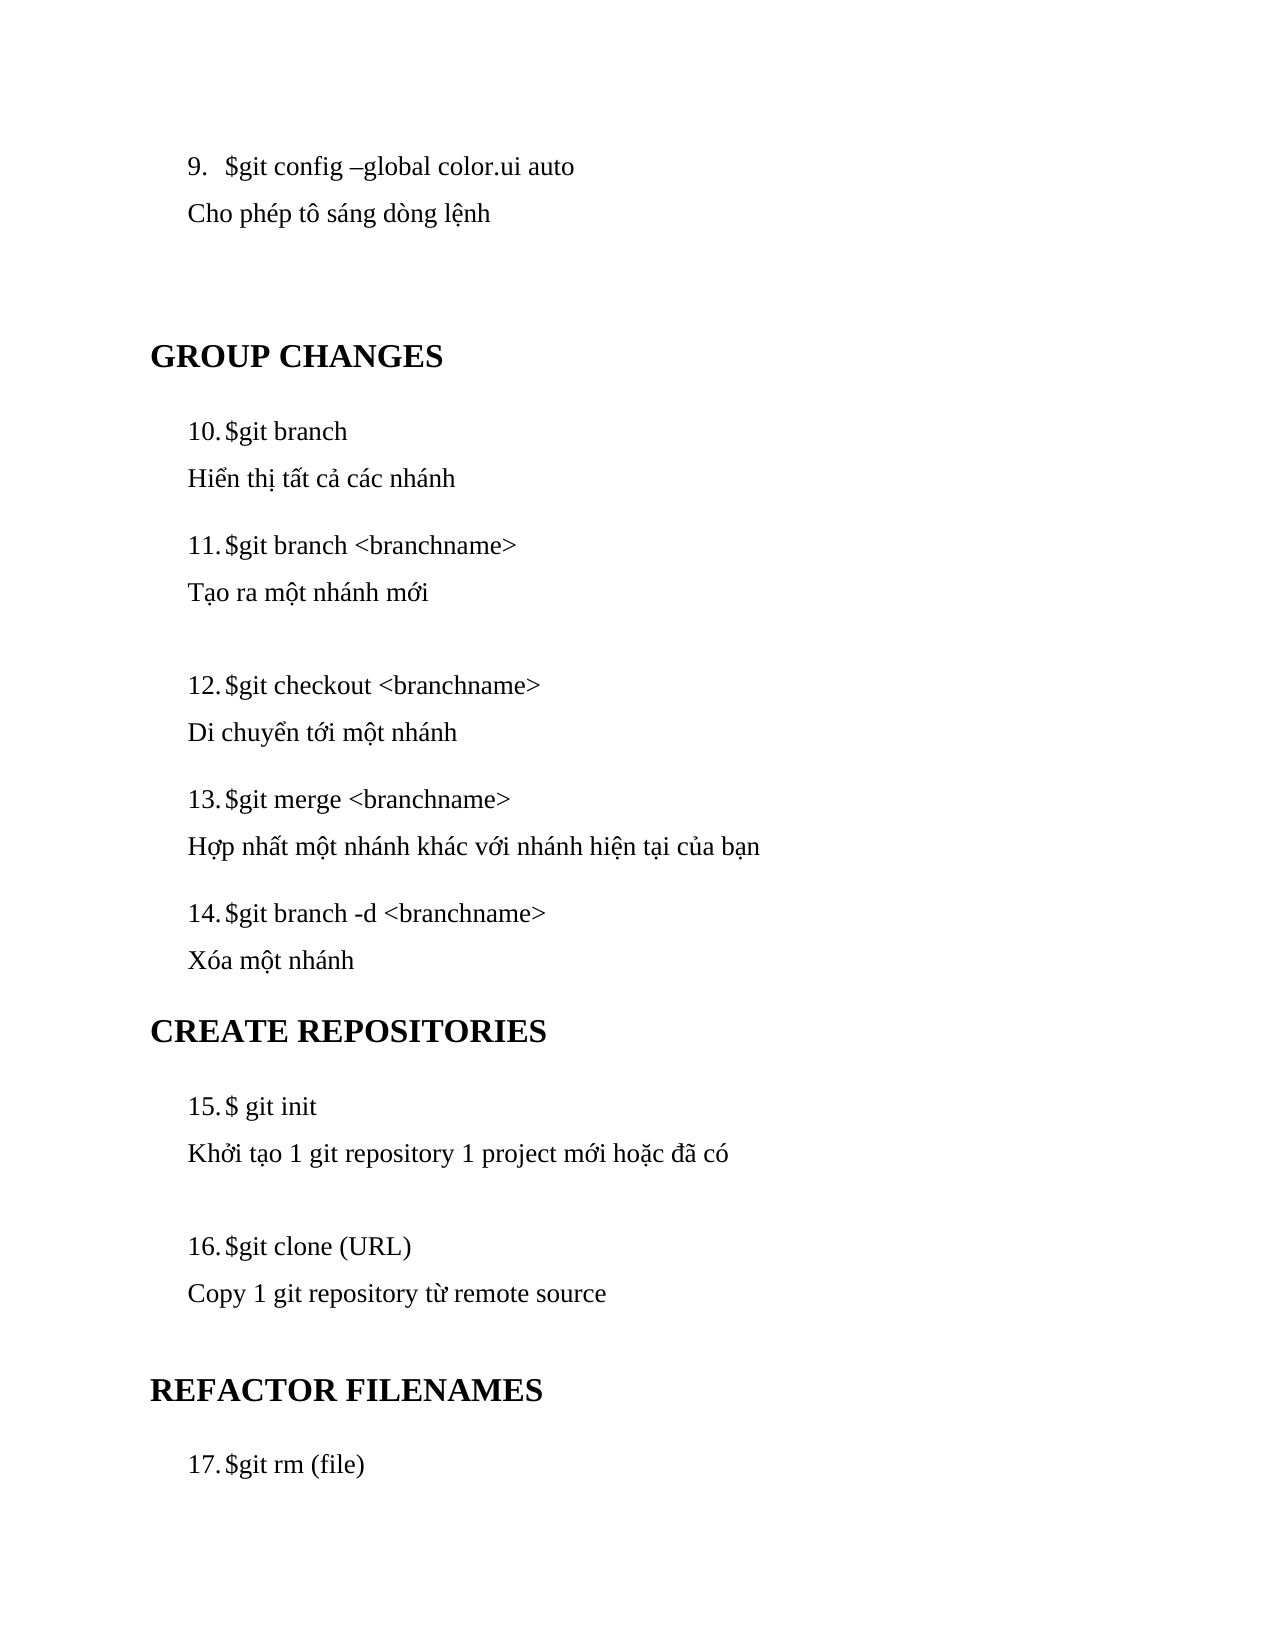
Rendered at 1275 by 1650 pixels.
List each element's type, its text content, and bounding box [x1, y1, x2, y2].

list $git branch -d <branchname> [187, 897, 1125, 929]
list $git checkout <branchname> [187, 669, 1125, 700]
text Hiển thị tất cả các nhánh [187, 462, 1125, 493]
text Xóa một nhánh [187, 944, 1125, 975]
text Khởi tạo 1 git repository 1 project mới hoặc đã có [187, 1137, 1125, 1168]
list $git config –global color.ui auto [187, 150, 1125, 181]
text CREATE REPOSITORIES [150, 1012, 1125, 1050]
text Cho phép tô sáng dòng lệnh [187, 197, 1125, 228]
list $git rm (file) [187, 1448, 1125, 1479]
text Hợp nhất một nhánh khác với nhánh hiện tại của bạn [187, 830, 1125, 861]
text Copy 1 git repository từ remote source [187, 1277, 1125, 1308]
list $git branch <branchname> [187, 529, 1125, 560]
list $ git init [187, 1090, 1125, 1121]
text Tạo ra một nhánh mới [187, 576, 1125, 607]
list $git branch [187, 415, 1125, 446]
text GROUP CHANGES [150, 337, 1125, 375]
text REFACTOR FILENAMES [150, 1370, 1125, 1408]
list $git clone (URL) [187, 1230, 1125, 1261]
text Di chuyển tới một nhánh [187, 716, 1125, 747]
list $git merge <branchname> [187, 783, 1125, 814]
